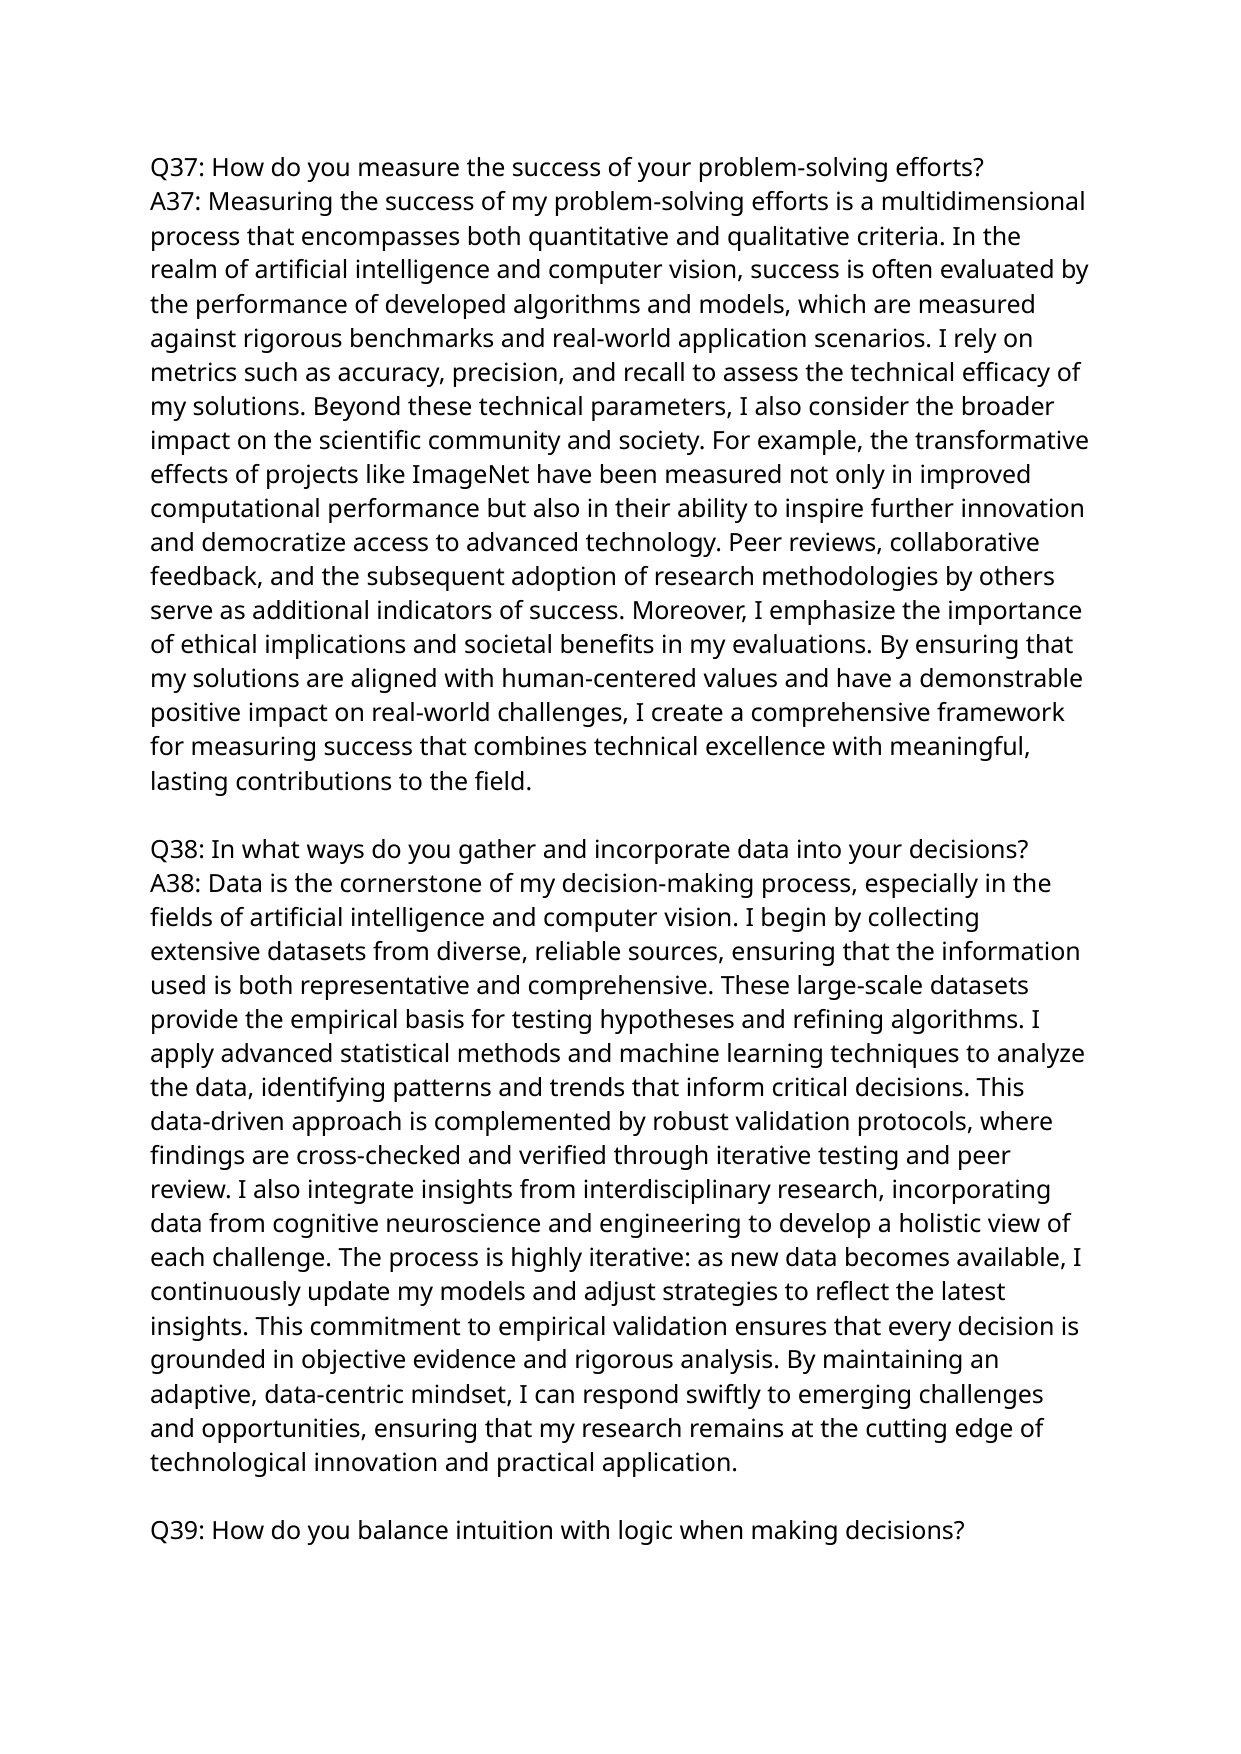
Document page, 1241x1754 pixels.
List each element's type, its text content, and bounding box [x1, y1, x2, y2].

text Q38: In what ways do you gather and incorporate data into your decisions? [150, 831, 1090, 865]
text Q37: How do you measure the success of your problem-solving efforts? [150, 150, 1090, 184]
text A38: Data is the cornerstone of my decision-making process, especially in the fields of artificial intelligence and computer vision. I begin by collecting extensive datasets from diverse, reliable sources, ensuring that the information used is both representative and comprehensive. These large-scale datasets provide the empirical basis for testing hypotheses and refining algorithms. I apply advanced statistical methods and machine learning techniques to analyze the data, identifying patterns and trends that inform critical decisions. This data-driven approach is complemented by robust validation protocols, where findings are cross-checked and verified through iterative testing and peer review. I also integrate insights from interdisciplinary research, incorporating data from cognitive neuroscience and engineering to develop a holistic view of each challenge. The process is highly iterative: as new data becomes available, I continuously update my models and adjust strategies to reflect the latest insights. This commitment to empirical validation ensures that every decision is grounded in objective evidence and rigorous analysis. By maintaining an adaptive, data-centric mindset, I can respond swiftly to emerging challenges and opportunities, ensuring that my research remains at the cutting edge of technological innovation and practical application. [150, 865, 1090, 1478]
text Q39: How do you balance intuition with logic when making decisions? [150, 1512, 1090, 1547]
text A37: Measuring the success of my problem-solving efforts is a multidimensional process that encompasses both quantitative and qualitative criteria. In the realm of artificial intelligence and computer vision, success is often evaluated by the performance of developed algorithms and models, which are measured against rigorous benchmarks and real-world application scenarios. I rely on metrics such as accuracy, precision, and recall to assess the technical efficacy of my solutions. Beyond these technical parameters, I also consider the broader impact on the scientific community and society. For example, the transformative effects of projects like ImageNet have been measured not only in improved computational performance but also in their ability to inspire further innovation and democratize access to advanced technology. Peer reviews, collaborative feedback, and the subsequent adoption of research methodologies by others serve as additional indicators of success. Moreover, I emphasize the importance of ethical implications and societal benefits in my evaluations. By ensuring that my solutions are aligned with human-centered values and have a demonstrable positive impact on real-world challenges, I create a comprehensive framework for measuring success that combines technical excellence with meaningful, lasting contributions to the field. [150, 184, 1090, 797]
